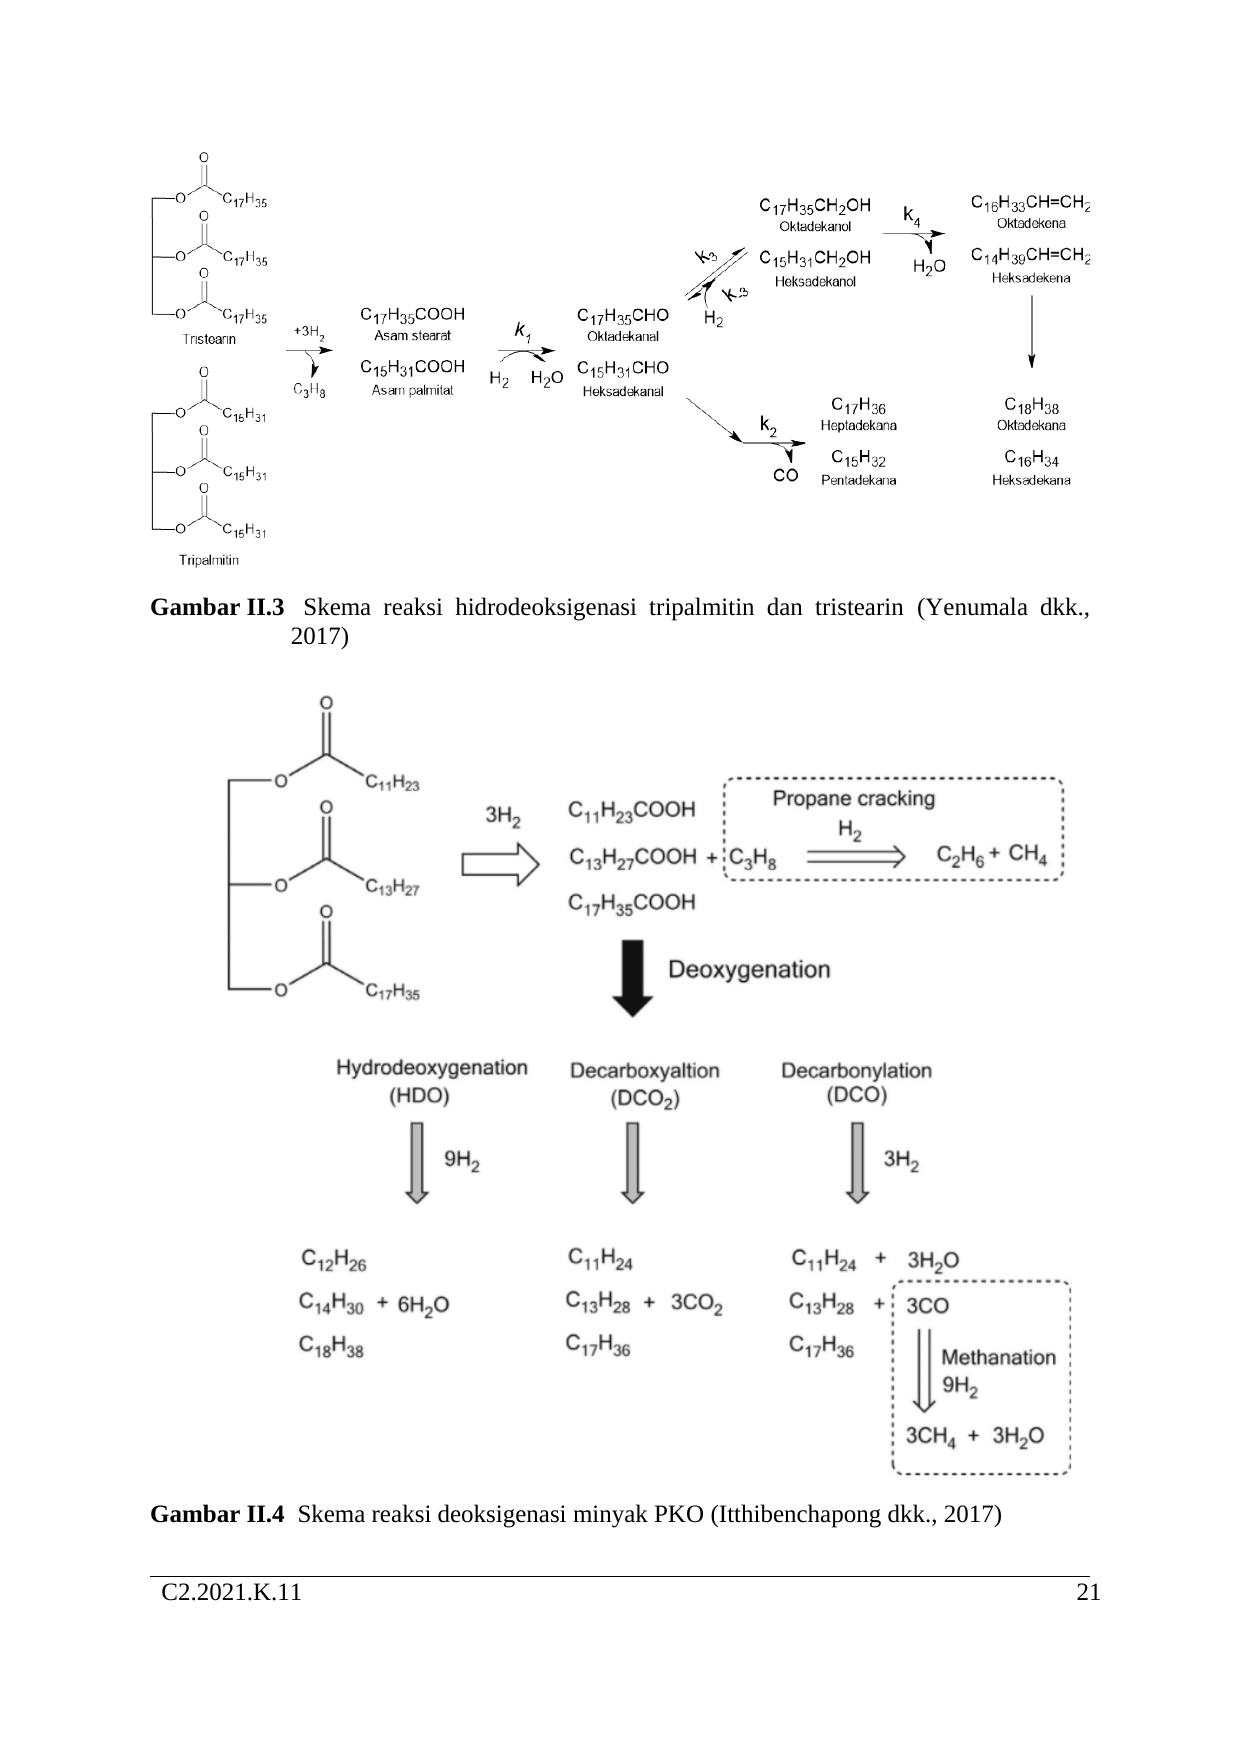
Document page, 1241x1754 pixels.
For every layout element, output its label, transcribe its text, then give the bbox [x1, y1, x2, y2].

picture [150, 679, 1091, 1480]
subtitle Skema reaksi deoksigenasi minyak PKO (Itthibenchapong dkk., 2017) [150, 1499, 1090, 1527]
picture [150, 150, 1091, 574]
subtitle Skema reaksi hidrodeoksigenasi tripalmitin dan tristearin (Yenumala dkk., 2017) [150, 592, 1090, 649]
